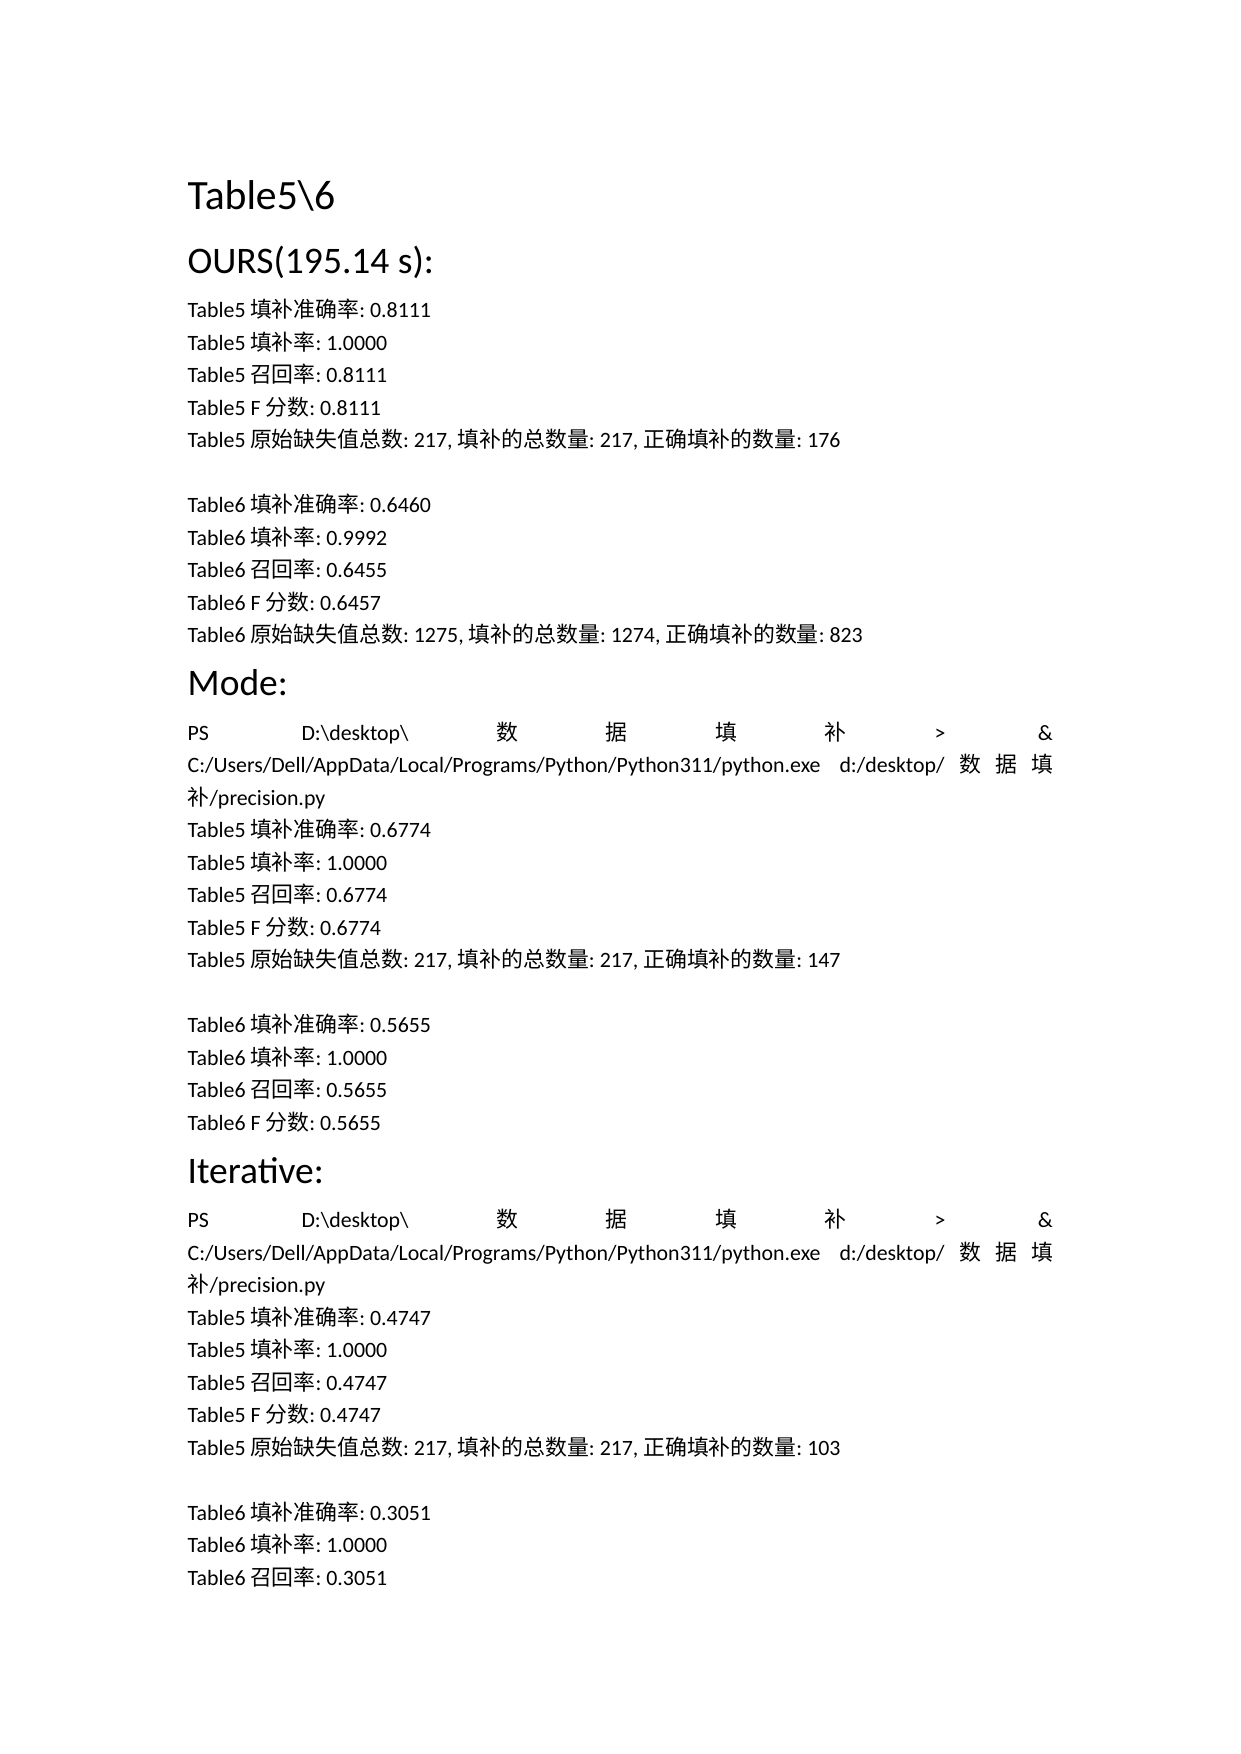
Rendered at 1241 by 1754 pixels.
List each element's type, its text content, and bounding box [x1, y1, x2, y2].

text Table5 F 分数: 0.8111 [187, 389, 1053, 422]
text Table6填补准确率: 0.5655 [187, 1007, 1053, 1039]
text Table6 F 分数: 0.5655 [187, 1104, 1053, 1137]
text Table5原始缺失值总数: 217, 填补的总数量: 217, 正确填补的数量: 176 [187, 422, 1053, 454]
text PS D:\desktop\数据填补> & C:/Users/Dell/AppData/Local/Programs/Python/Python311/python.exe d:/desktop/数据填补/precision.py [187, 1202, 1053, 1299]
text Table5 F 分数: 0.6774 [187, 909, 1053, 942]
text Table5召回率: 0.6774 [187, 877, 1053, 909]
text Table5填补准确率: 0.8111 [187, 292, 1053, 324]
text Iterative: [187, 1137, 1053, 1202]
text OURS(195.14 s): [187, 227, 1053, 292]
text Table6召回率: 0.6455 [187, 552, 1053, 584]
text Table5填补准确率: 0.6774 [187, 812, 1053, 844]
text Table6原始缺失值总数: 1275, 填补的总数量: 1274, 正确填补的数量: 823 [187, 617, 1053, 649]
text Table6召回率: 0.5655 [187, 1072, 1053, 1104]
text Table5召回率: 0.8111 [187, 357, 1053, 389]
text Table6填补率: 1.0000 [187, 1039, 1053, 1072]
text Table5召回率: 0.4747 [187, 1364, 1053, 1397]
text Table5填补准确率: 0.4747 [187, 1299, 1053, 1332]
text Table5填补率: 1.0000 [187, 324, 1053, 357]
text Table5\6 [187, 162, 1053, 227]
text Table5原始缺失值总数: 217, 填补的总数量: 217, 正确填补的数量: 147 [187, 942, 1053, 974]
text Table5填补率: 1.0000 [187, 844, 1053, 877]
text Table5 F 分数: 0.4747 [187, 1397, 1053, 1429]
text Mode: [187, 649, 1053, 714]
text PS D:\desktop\数据填补> & C:/Users/Dell/AppData/Local/Programs/Python/Python311/python.exe d:/desktop/数据填补/precision.py [187, 714, 1053, 812]
text Table5填补率: 1.0000 [187, 1332, 1053, 1364]
text Table6 F 分数: 0.6457 [187, 584, 1053, 617]
text Table6填补率: 0.9992 [187, 519, 1053, 552]
text Table6召回率: 0.3051 [187, 1559, 1053, 1592]
text Table6填补率: 1.0000 [187, 1527, 1053, 1559]
text Table6填补准确率: 0.3051 [187, 1494, 1053, 1527]
text Table6填补准确率: 0.6460 [187, 487, 1053, 519]
text Table5原始缺失值总数: 217, 填补的总数量: 217, 正确填补的数量: 103 [187, 1429, 1053, 1462]
